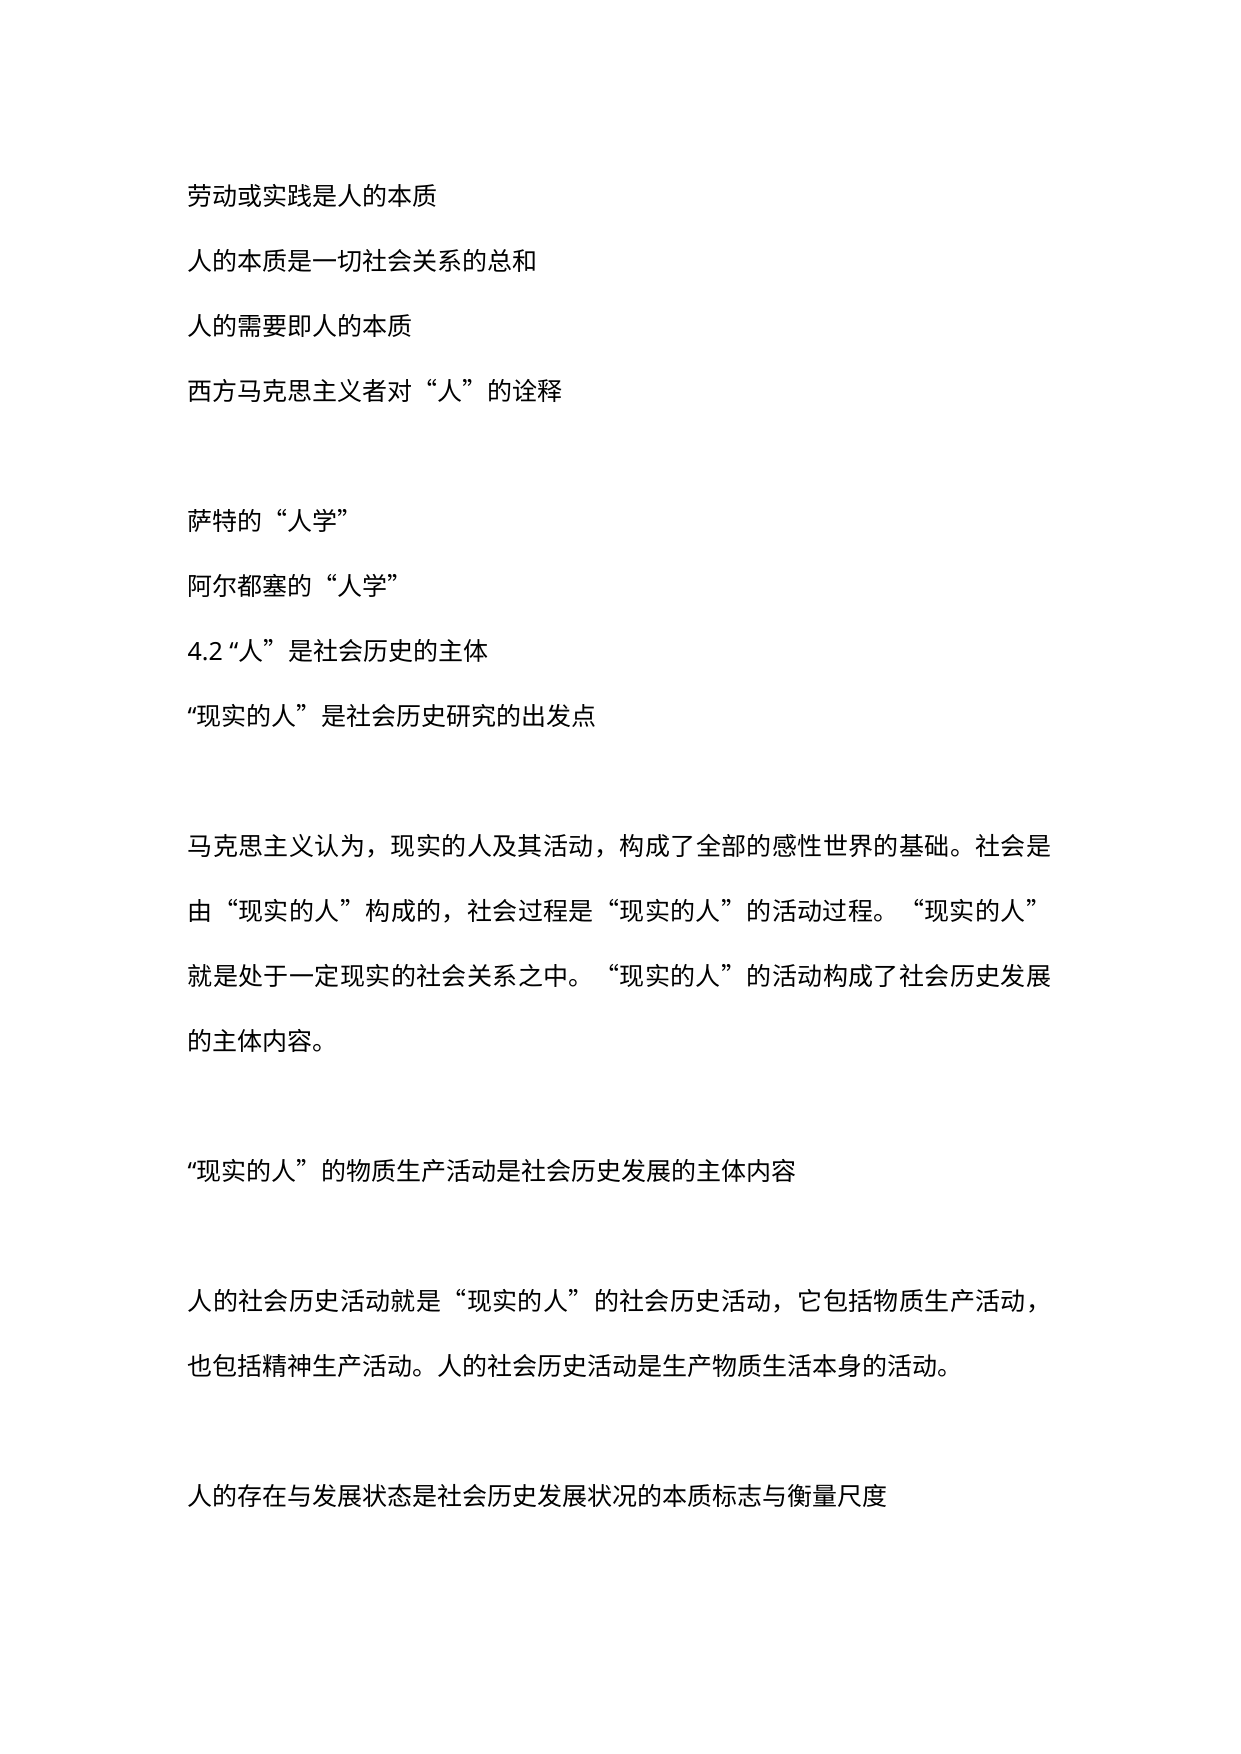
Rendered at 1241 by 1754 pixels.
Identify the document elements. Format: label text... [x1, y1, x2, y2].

text “现实的人”是社会历史研究的出发点 [187, 682, 1053, 747]
text 西方马克思主义者对“人”的诠释 [187, 357, 1053, 422]
text 4.2 “人”是社会历史的主体 [187, 617, 1053, 682]
text “现实的人”的物质生产活动是社会历史发展的主体内容 [187, 1137, 1053, 1202]
text 人的需要即人的本质 [187, 292, 1053, 357]
text 阿尔都塞的“人学” [187, 552, 1053, 617]
text 马克思主义认为，现实的人及其活动，构成了全部的感性世界的基础。社会是由“现实的人”构成的，社会过程是“现实的人”的活动过程。“现实的人”就是处于一定现实的社会关系之中。“现实的人”的活动构成了社会历史发展的主体内容。 [187, 812, 1053, 1072]
text 人的本质是一切社会关系的总和 [187, 227, 1053, 292]
text 人的社会历史活动就是“现实的人”的社会历史活动，它包括物质生产活动，也包括精神生产活动。人的社会历史活动是生产物质生活本身的活动。 [187, 1267, 1053, 1397]
text 劳动或实践是人的本质 [187, 162, 1053, 227]
text 人的存在与发展状态是社会历史发展状况的本质标志与衡量尺度 [187, 1462, 1053, 1527]
text 萨特的“人学” [187, 487, 1053, 552]
